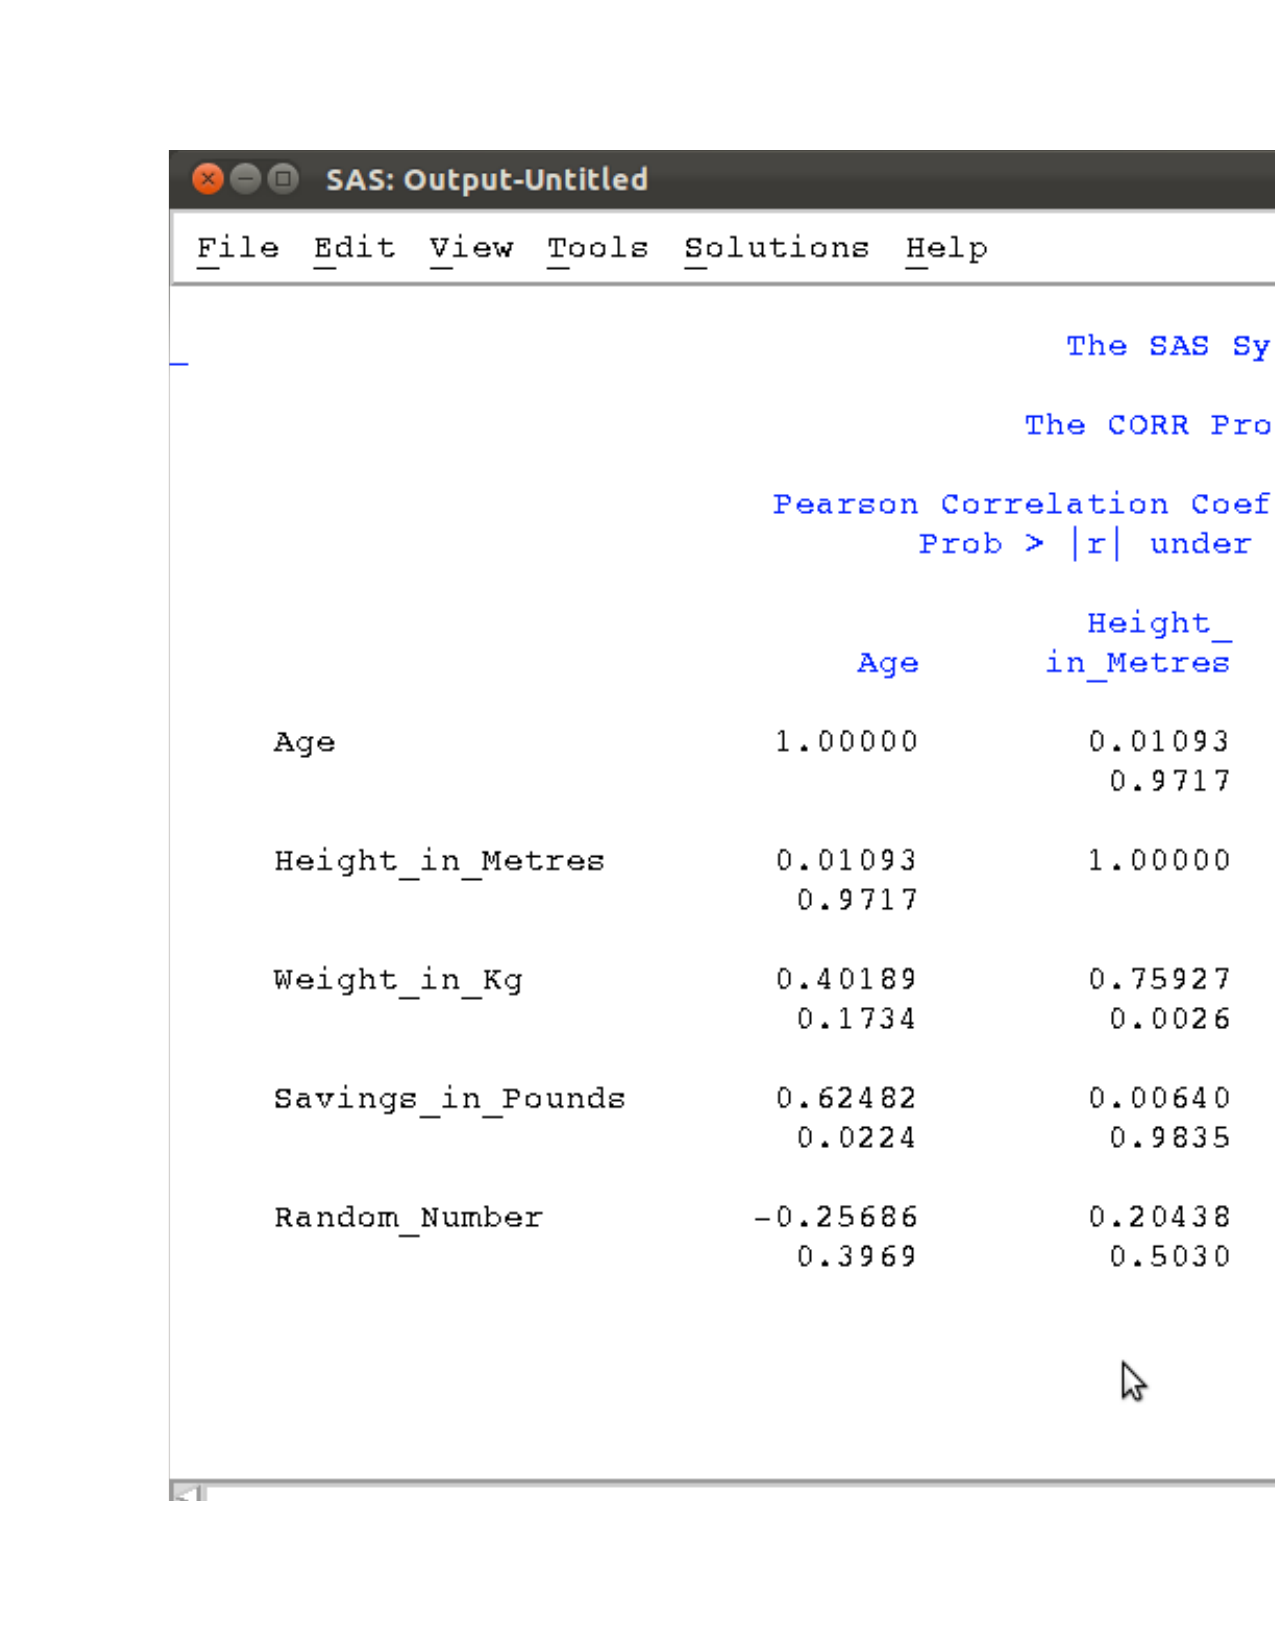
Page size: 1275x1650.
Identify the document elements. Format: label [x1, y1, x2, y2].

picture [168, 150, 1275, 1501]
